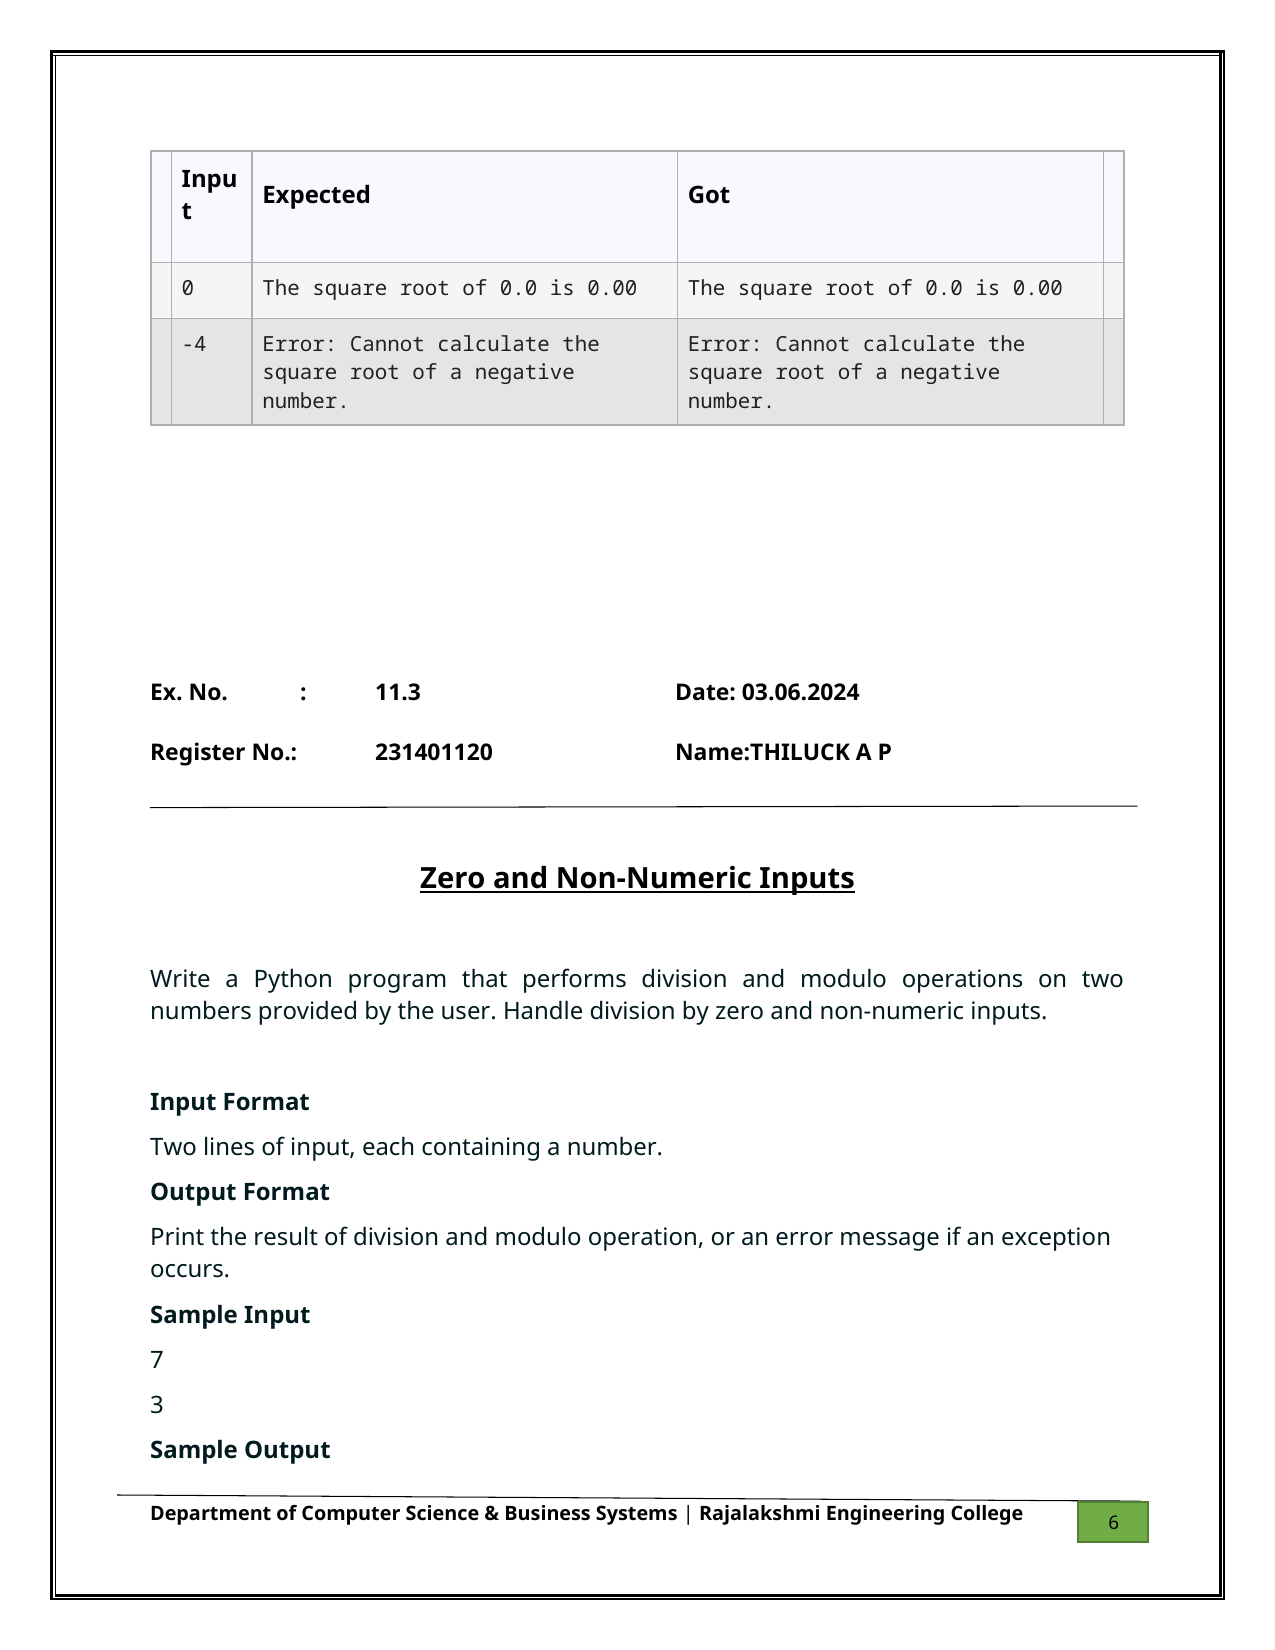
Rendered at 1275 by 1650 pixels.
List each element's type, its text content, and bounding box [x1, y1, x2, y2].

text Output Format [150, 1174, 1125, 1207]
text Register No.: 231401120 Name:THILUCK A P [150, 736, 1125, 768]
table_cell -4 [172, 319, 251, 424]
table_cell [152, 319, 171, 424]
text 3 [150, 1388, 1125, 1420]
table_header [152, 152, 171, 262]
table_cell The square root of 0.0 is 0.00 [678, 263, 1103, 317]
table_header Input [172, 152, 251, 262]
table_cell [1104, 319, 1123, 424]
text Sample Output [150, 1433, 1125, 1465]
table_cell The square root of 0.0 is 0.00 [253, 263, 677, 317]
table_cell [1104, 263, 1123, 317]
text Ex. No. : 11.3 Date: 03.06.2024 [150, 676, 1125, 707]
table_cell Error: Cannot calculate the square root of a negative number. [678, 319, 1103, 424]
text Two lines of input, each containing a number. [150, 1129, 1125, 1162]
text Input Format [150, 1084, 1125, 1117]
table_cell [152, 263, 171, 317]
table_header Expected [253, 152, 677, 262]
text Print the result of division and modulo operation, or an error message if an exception occurs. [150, 1220, 1125, 1285]
text Sample Input [150, 1297, 1125, 1330]
table_cell 0 [172, 263, 251, 317]
text 7 [150, 1342, 1125, 1375]
table_cell Error: Cannot calculate the square root of a negative number. [253, 319, 677, 424]
table_header [1104, 152, 1123, 262]
table_header Got [678, 152, 1103, 262]
text Write a Python program that performs division and modulo operations on two numbers provided by the user. Handle division by zero and non-numeric inputs. [150, 962, 1125, 1027]
text Zero and Non-Numeric Inputs [150, 857, 1125, 897]
